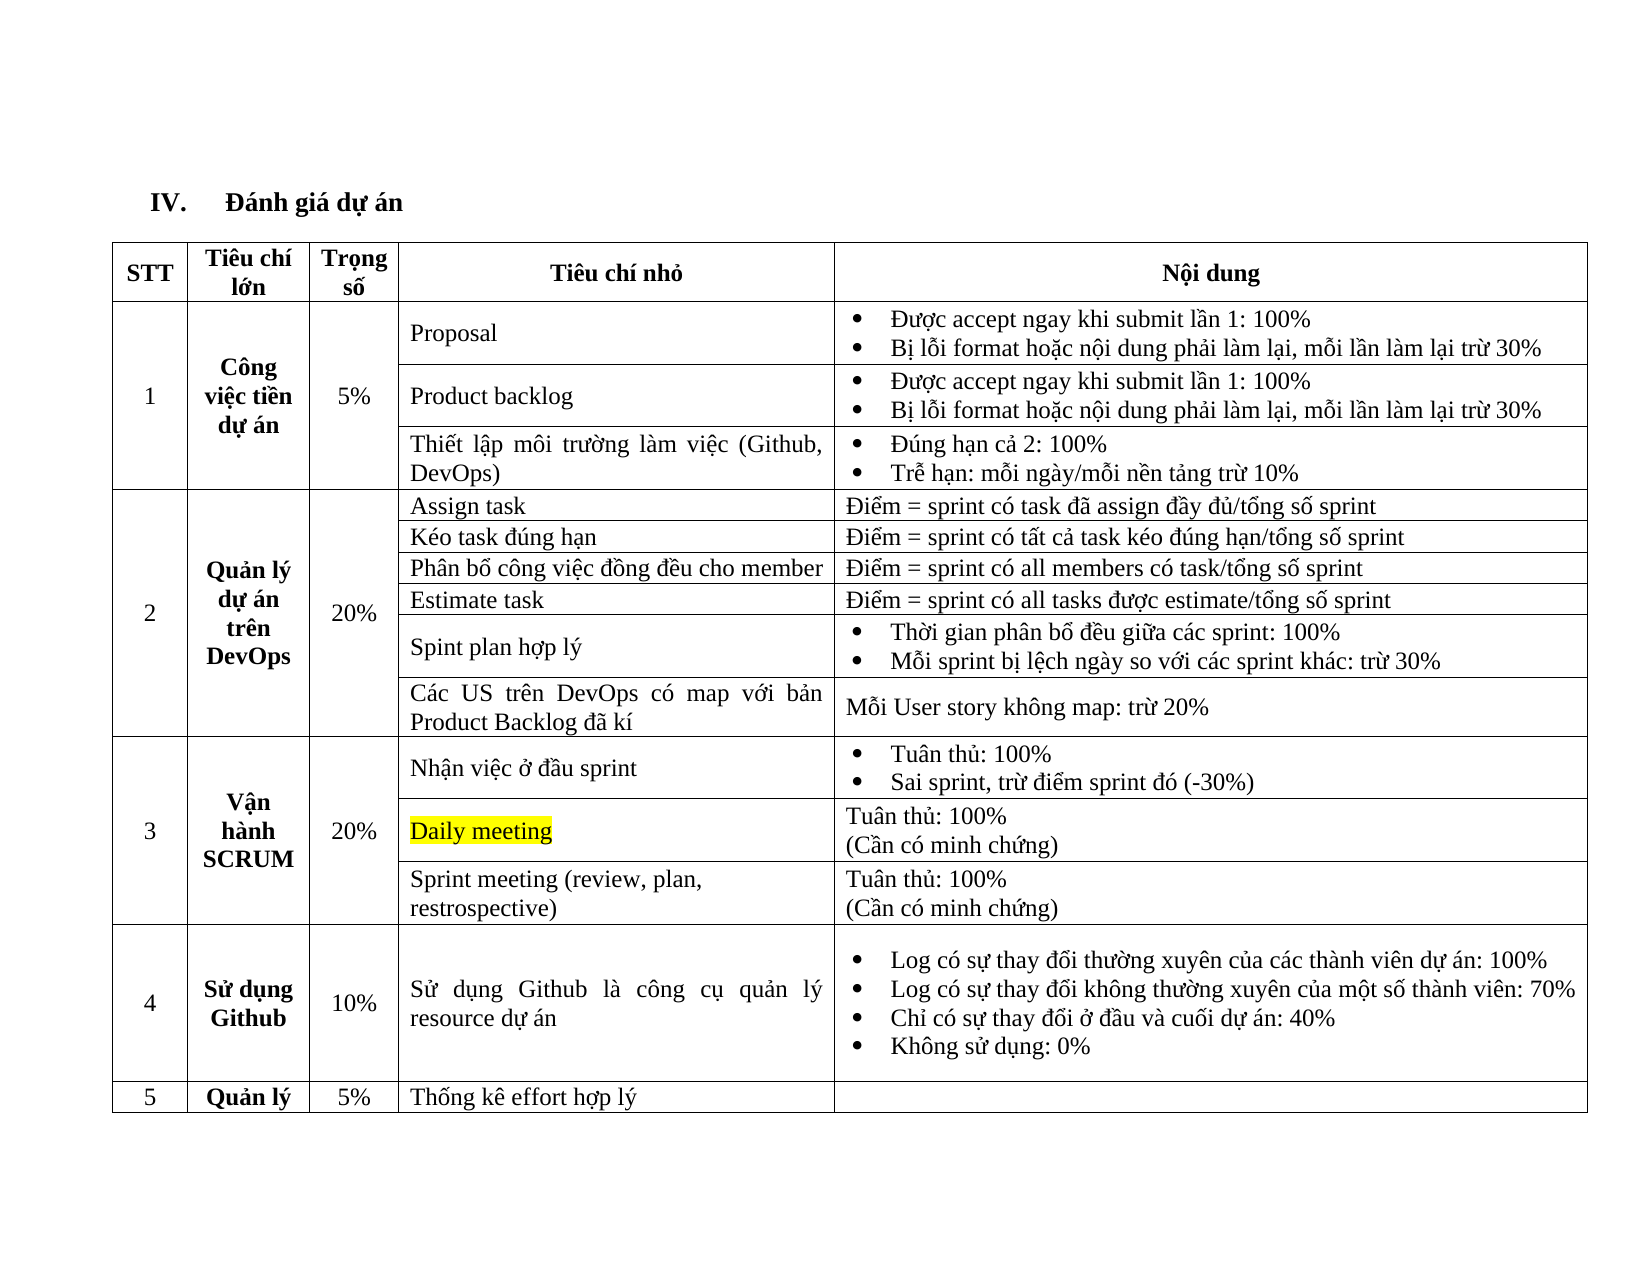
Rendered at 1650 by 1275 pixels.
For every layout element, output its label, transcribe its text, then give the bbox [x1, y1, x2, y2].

table_header Tiêu chí lớn [188, 243, 309, 301]
list Đánh giá dự án [150, 186, 1500, 217]
table_cell Estimate task [399, 584, 834, 614]
table_cell 1 [113, 302, 187, 489]
table_cell 3 [113, 737, 187, 924]
table_cell Điểm = sprint có tất cả task kéo đúng hạn/tổng số sprint [835, 521, 1587, 552]
table_cell Nhận việc ở đầu sprint [399, 737, 834, 798]
table_cell Sử dụng Github [188, 925, 309, 1081]
table_cell Được accept ngay khi submit lần 1: 100% Bị lỗi format hoặc nội dung phải làm lại, mỗi lần làm lại trừ 30% [835, 365, 1587, 426]
table_cell Quản lý thời gian [188, 1082, 309, 1112]
table_header Nội dung [835, 243, 1587, 301]
table_cell Tuân thủ: 100% (Cần có minh chứng) [835, 799, 1587, 861]
table_cell Điểm = sprint có task đã assign đầy đủ/tổng số sprint [835, 490, 1587, 520]
table_cell Thời gian phân bổ đều giữa các sprint: 100% Mỗi sprint bị lệch ngày so với các sprint khác: trừ 30% [835, 615, 1587, 677]
table_cell Tuân thủ: 100% Sai sprint, trừ điểm sprint đó (-30%) [835, 737, 1587, 798]
table_header STT [113, 243, 187, 301]
table_header Tiêu chí nhỏ [399, 243, 834, 301]
table_cell Tuân thủ: 100% (Cần có minh chứng) [835, 862, 1587, 924]
table_cell 10% [310, 925, 398, 1081]
table_cell Log có sự thay đổi thường xuyên của các thành viên dự án: 100% Log có sự thay đổi không thường xuyên của một số thành viên: 70% Chỉ có sự thay đổi ở đầu và cuối dự án: 40% Không sử dụng: 0% [835, 925, 1587, 1081]
table_cell Đúng hạn cả 2: 100% Trễ hạn: mỗi ngày/mỗi nền tảng trừ 10% [835, 427, 1587, 489]
table_cell Assign task [399, 490, 834, 520]
table_cell 5 [113, 1082, 187, 1112]
table_cell Thống kê effort hợp lý [399, 1082, 834, 1112]
table_cell 2 [113, 490, 187, 736]
table_cell Sprint meeting (review, plan, restrospective) [399, 862, 834, 924]
table_cell Spint plan hợp lý [399, 615, 834, 677]
table_cell Quản lý dự án trên DevOps [188, 490, 309, 736]
table_cell Daily meeting [399, 799, 834, 861]
table_cell Kéo task đúng hạn [399, 521, 834, 552]
table_cell Điểm = sprint có all tasks được estimate/tổng số sprint [835, 584, 1587, 614]
table_cell 5% [310, 1082, 398, 1112]
table_cell Công việc tiền dự án [188, 302, 309, 489]
table_cell Thiết lập môi trường làm việc (Github, DevOps) [399, 427, 834, 489]
table_cell 20% [310, 737, 398, 924]
table_cell Sử dụng Github là công cụ quản lý resource dự án [399, 925, 834, 1081]
table_cell Điểm = sprint có all members có task/tổng số sprint [835, 553, 1587, 583]
table_cell Product backlog [399, 365, 834, 426]
table_cell 5% [310, 302, 398, 489]
table_cell 4 [113, 925, 187, 1081]
table_header Trọng số [310, 243, 398, 301]
table_cell Phân bổ công việc đồng đều cho member [399, 553, 834, 583]
table_cell Vận hành SCRUM [188, 737, 309, 924]
table_cell Được accept ngay khi submit lần 1: 100% Bị lỗi format hoặc nội dung phải làm lại, mỗi lần làm lại trừ 30% [835, 302, 1587, 363]
table_cell Các US trên DevOps có map với bản Product Backlog đã kí [399, 678, 834, 736]
table_cell 20% [310, 490, 398, 736]
table_cell [835, 1082, 1587, 1112]
table_cell Proposal [399, 302, 834, 363]
table_cell Mỗi User story không map: trừ 20% [835, 678, 1587, 736]
